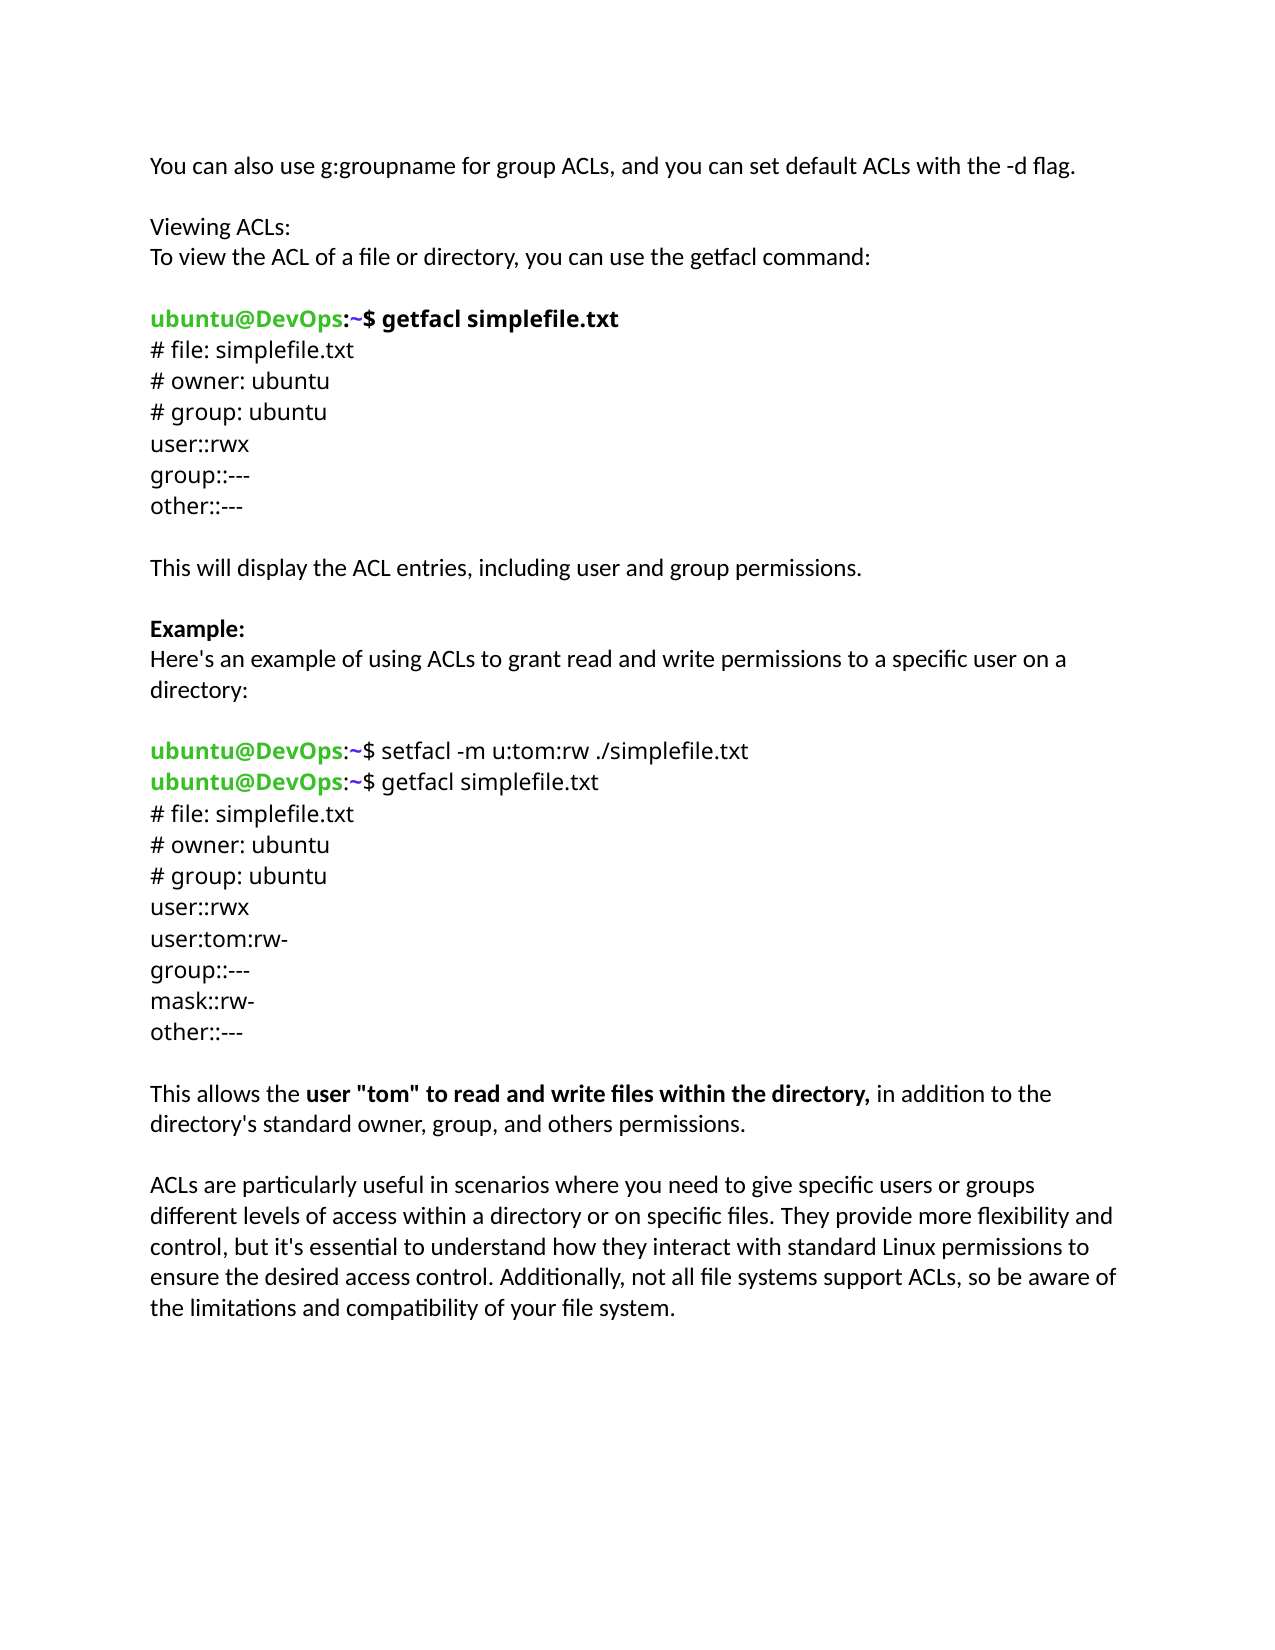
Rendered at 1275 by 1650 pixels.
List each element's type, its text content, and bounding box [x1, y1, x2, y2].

text This will display the ACL entries, including user and group permissions. [150, 552, 1125, 582]
text Viewing ACLs: [150, 211, 1125, 242]
text # owner: ubuntu [150, 365, 1125, 396]
text # group: ubuntu [150, 860, 1125, 891]
text other::--- [150, 1016, 1125, 1047]
text You can also use g:groupname for group ACLs, and you can set default ACLs with the -d flag. [150, 150, 1125, 181]
text This allows the user "tom" to read and write files within the directory, in addition to the directory's standard owner, group, and others permissions. [150, 1078, 1125, 1139]
text # group: ubuntu [150, 396, 1125, 428]
text ubuntu@DevOps:~$ getfacl simplefile.txt [150, 766, 1125, 797]
text To view the ACL of a file or directory, you can use the getfacl command: [150, 242, 1125, 272]
text mask::rw- [150, 985, 1125, 1016]
text group::--- [150, 459, 1125, 490]
text # owner: ubuntu [150, 829, 1125, 860]
text user::rwx [150, 428, 1125, 459]
text Example: [150, 613, 1125, 643]
text # file: simplefile.txt [150, 797, 1125, 829]
text group::--- [150, 954, 1125, 985]
text user::rwx [150, 891, 1125, 922]
text other::--- [150, 490, 1125, 521]
text ubuntu@DevOps:~$ setfacl -m u:tom:rw ./simplefile.txt [150, 735, 1125, 766]
text ACLs are particularly useful in scenarios where you need to give specific users or groups different levels of access within a directory or on specific files. They provide more flexibility and control, but it's essential to understand how they interact with standard Linux permissions to ensure the desired access control. Additionally, not all file systems support ACLs, so be aware of the limitations and compatibility of your file system. [150, 1169, 1125, 1322]
text # file: simplefile.txt [150, 334, 1125, 365]
text user:tom:rw- [150, 922, 1125, 954]
text ubuntu@DevOps:~$ getfacl simplefile.txt [150, 303, 1125, 334]
text Here's an example of using ACLs to grant read and write permissions to a specific user on a directory: [150, 643, 1125, 704]
